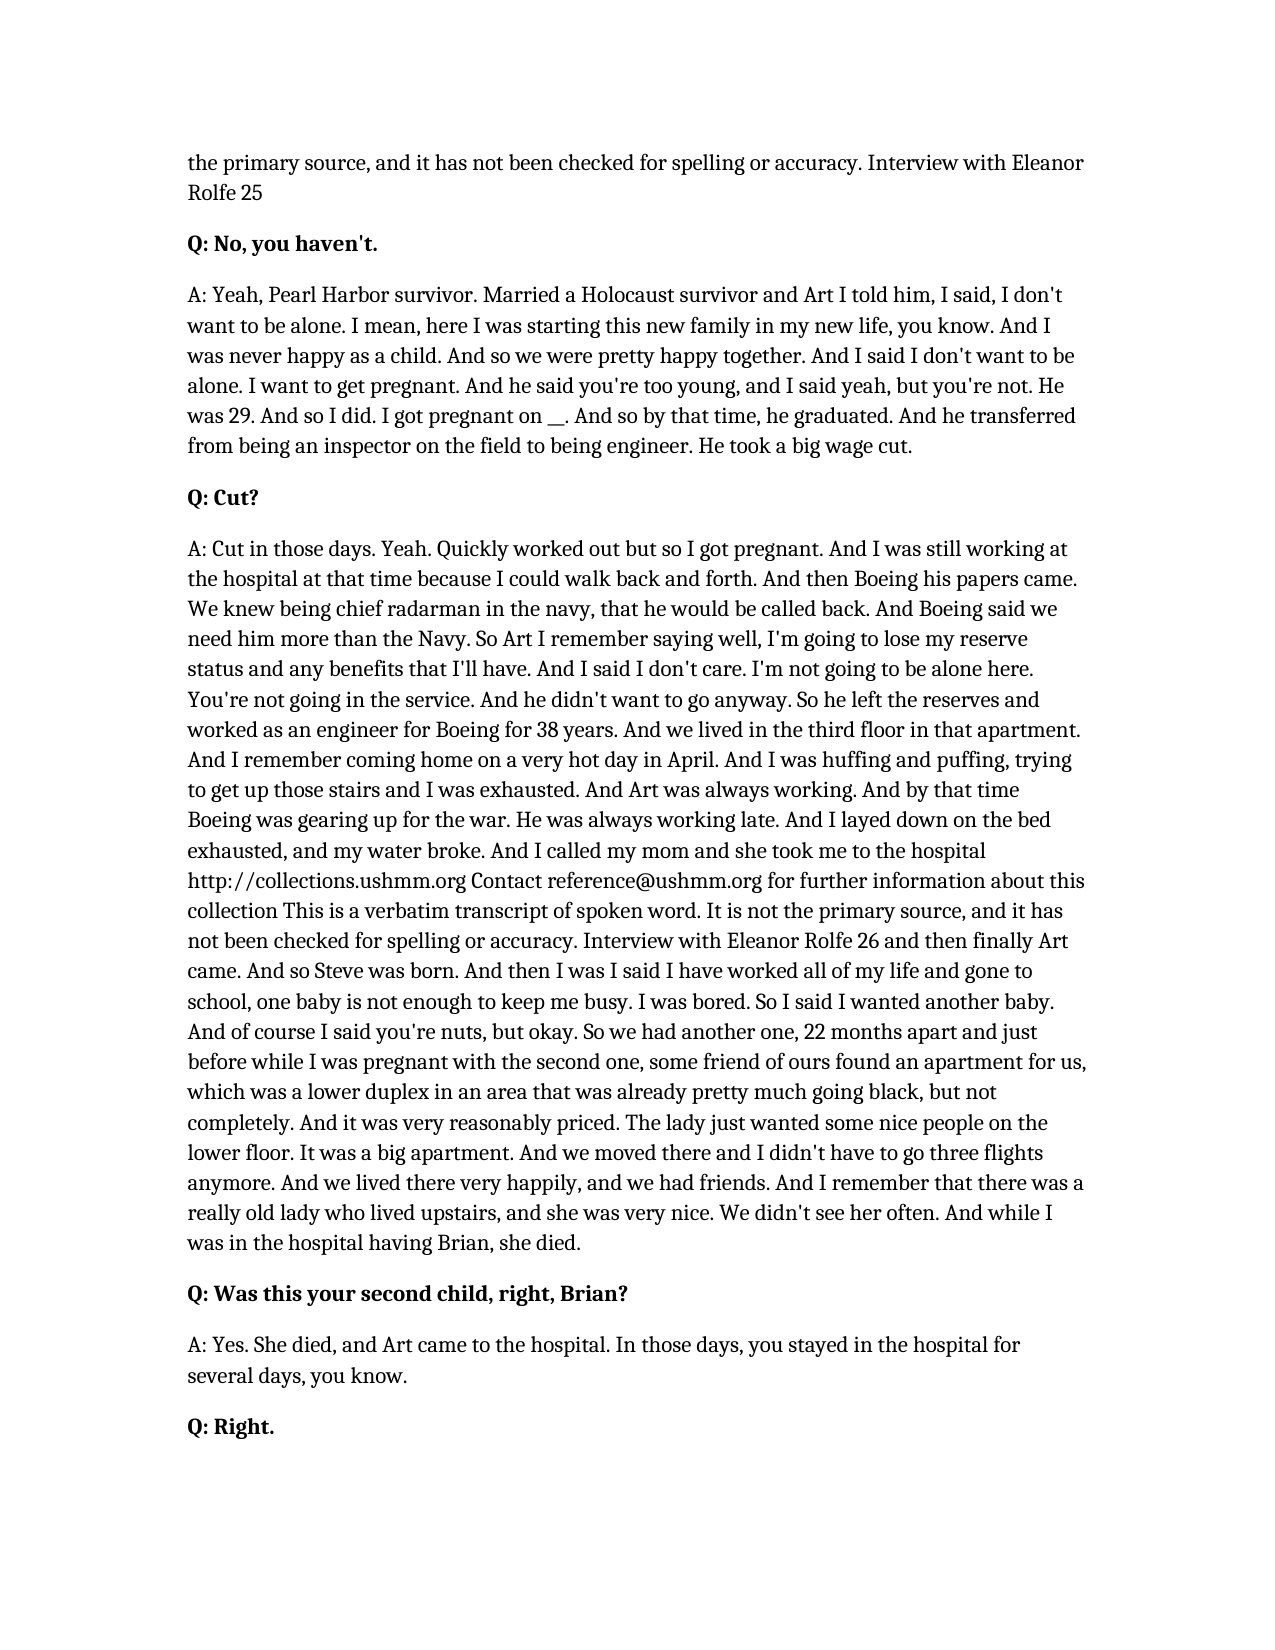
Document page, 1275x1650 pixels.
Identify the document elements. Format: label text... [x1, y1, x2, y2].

text Q: No, you haven't. [187, 231, 1087, 258]
text Q: Was this your second child, right, Brian? [187, 1281, 1087, 1308]
text Q: Right. [187, 1413, 1087, 1440]
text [187, 150, 1087, 207]
text A: Yeah, Pearl Harbor survivor. Married a Holocaust survivor and Art I told him, I said, I don't want to be alone. I mean, here I was starting this new family in my new life, you know. And I was never happy as a child. And so we were pretty happy together. And I said I don't want to be alone. I want to get pregnant. And he said you're too young, and I said yeah, but you're not. He was 29. And so I did. I got pregnant on __. And so by that time, he graduated. And he transferred from being an inspector on the field to being engineer. He took a big wage cut. [187, 282, 1087, 460]
text A: Cut in those days. Yeah. Quickly worked out but so I got pregnant. And I was still working at the hospital at that time because I could walk back and forth. And then Boeing his papers came. We knew being chief radarman in the navy, that he would be called back. And Boeing said we need him more than the Navy. So Art I remember saying well, I'm going to lose my reserve status and any benefits that I'll have. And I said I don't care. I'm not going to be alone here. You're not going in the service. And he didn't want to go anyway. So he left the reserves and worked as an engineer for Boeing for 38 years. And we lived in the third floor in that apartment. And I remember coming home on a very hot day in April. And I was huffing and puffing, trying to get up those stairs and I was exhausted. And Art was always working. And by that time Boeing was gearing up for the war. He was always working late. And I layed down on the bed exhausted, and my water broke. And I called my mom and she took me to the hospital http://collections.ushmm.org Contact reference@ushmm.org for further information about this collection This is a verbatim transcript of spoken word. It is not the primary source, and it has not been checked for spelling or accuracy. Interview with Eleanor Rolfe 26 and then finally Art came. And so Steve was born. And then I was I said I have worked all of my life and gone to school, one baby is not enough to keep me busy. I was bored. So I said I wanted another baby. And of course I said you're nuts, but okay. So we had another one, 22 months apart and just before while I was pregnant with the second one, some friend of ours found an apartment for us, which was a lower duplex in an area that was already pretty much going black, but not completely. And it was very reasonably priced. The lady just wanted some nice people on the lower floor. It was a big apartment. And we moved there and I didn't have to go three flights anymore. And we lived there very happily, and we had friends. And I remember that there was a really old lady who lived upstairs, and she was very nice. We didn't see her often. And while I was in the hospital having Brian, she died. [187, 535, 1087, 1257]
text A: Yes. She died, and Art came to the hospital. In those days, you stayed in the hospital for several days, you know. [187, 1332, 1087, 1389]
text Q: Cut? [187, 484, 1087, 511]
